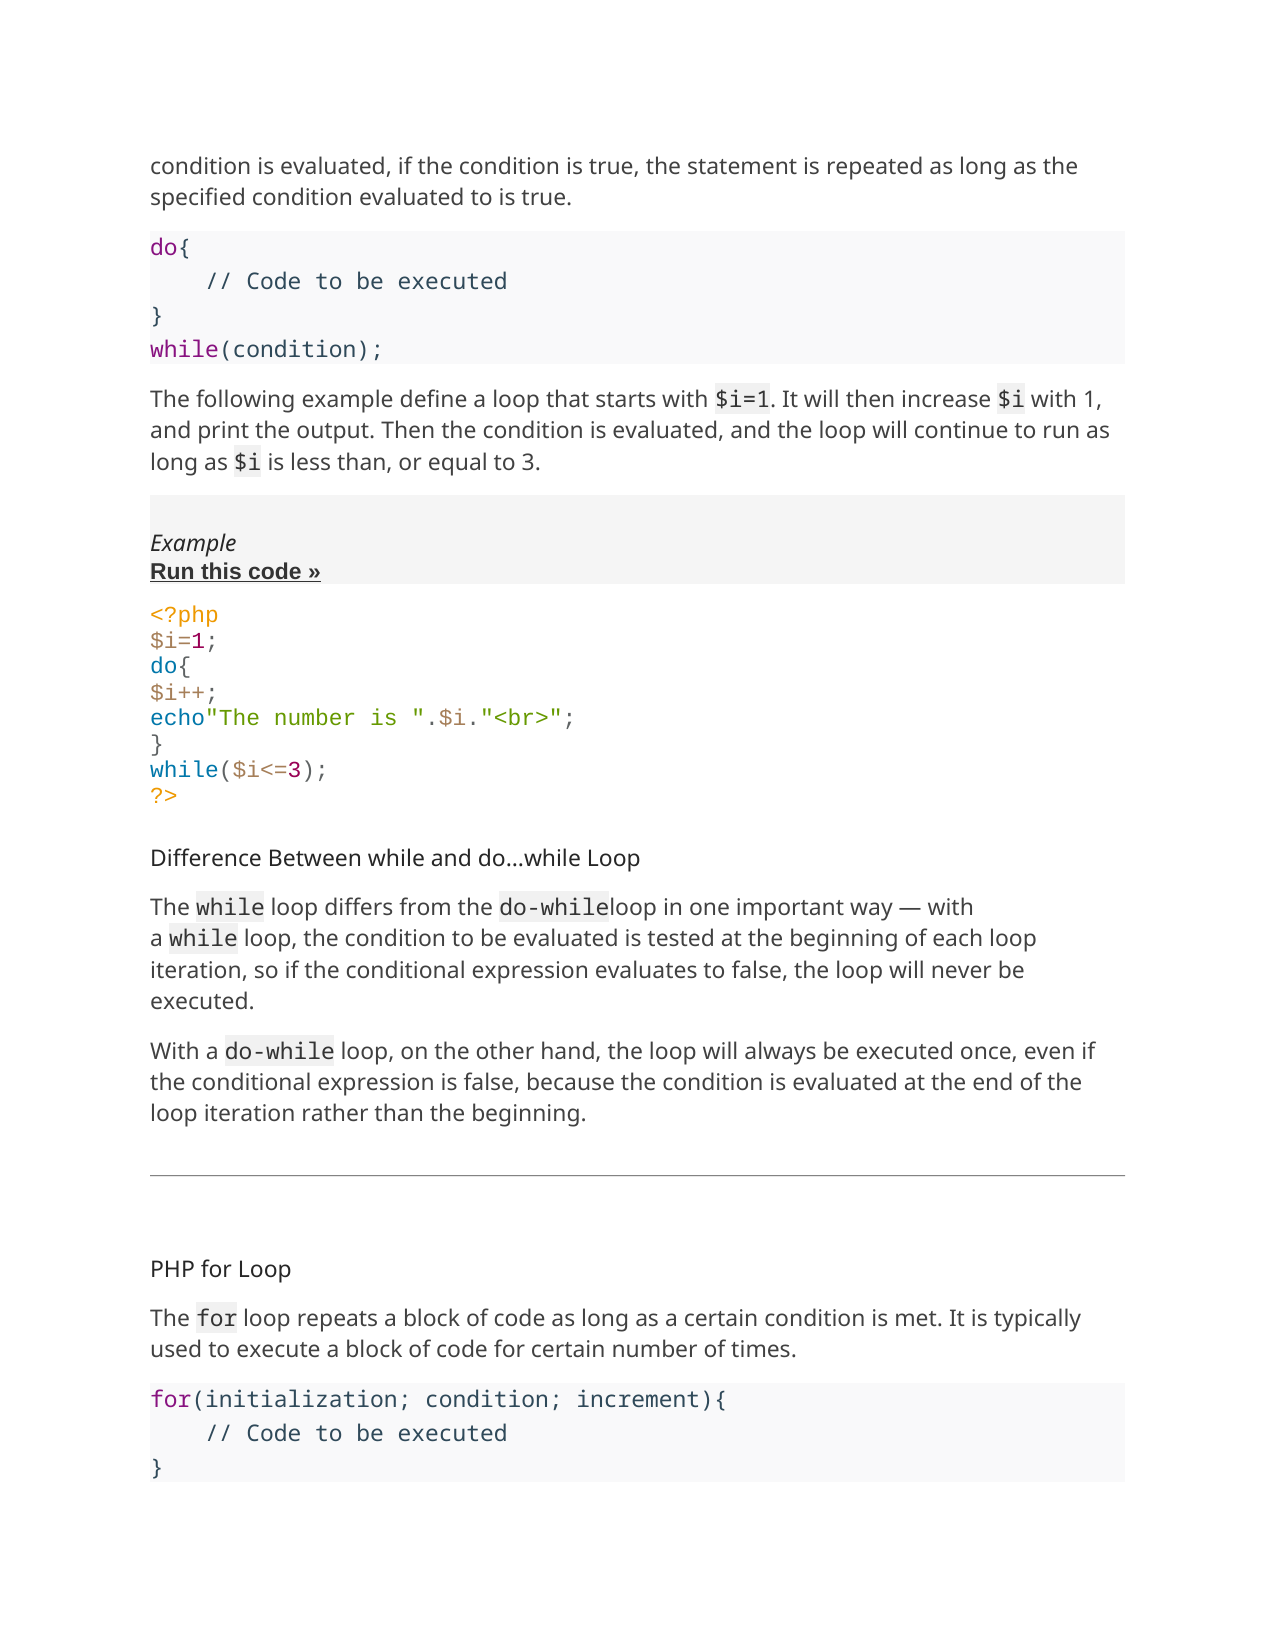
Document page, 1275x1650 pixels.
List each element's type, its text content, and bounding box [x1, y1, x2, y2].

text do{ [150, 655, 1125, 681]
text With a do-while loop, on the other hand, the loop will always be executed once, even if the conditional expression is false, because the condition is evaluated at the end of the loop iteration rather than the beginning. [150, 1035, 1125, 1129]
text while($i<=3); [150, 759, 1125, 784]
subtitle Difference Between while and do…while Loop [150, 842, 1125, 873]
text The for loop repeats a block of code as long as a certain condition is met. It is typically used to execute a block of code for certain number of times. [150, 1302, 1125, 1364]
text echo"The number is ".$i."<br>"; [150, 707, 1125, 733]
text } [150, 733, 1125, 759]
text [150, 150, 1125, 212]
text do{ // Code to be executed } while(condition); [150, 231, 1125, 364]
subtitle Example [150, 495, 1125, 558]
text $i++; [150, 681, 1125, 707]
text The while loop differs from the do-whileloop in one important way — with a while loop, the condition to be evaluated is tested at the beginning of each loop iteration, so if the conditional expression evaluates to false, the loop will never be executed. [150, 891, 1125, 1016]
subtitle PHP for Loop [150, 1253, 1125, 1284]
text ?> [150, 784, 1125, 811]
text $i=1; [150, 629, 1125, 655]
text <?php [150, 603, 1125, 629]
text Run this code » [150, 558, 1125, 584]
text for(initialization; condition; increment){ // Code to be executed } [150, 1383, 1125, 1482]
text The following example define a loop that starts with $i=1. It will then increase $i with 1, and print the output. Then the condition is evaluated, and the loop will continue to run as long as $i is less than, or equal to 3. [150, 383, 1125, 477]
